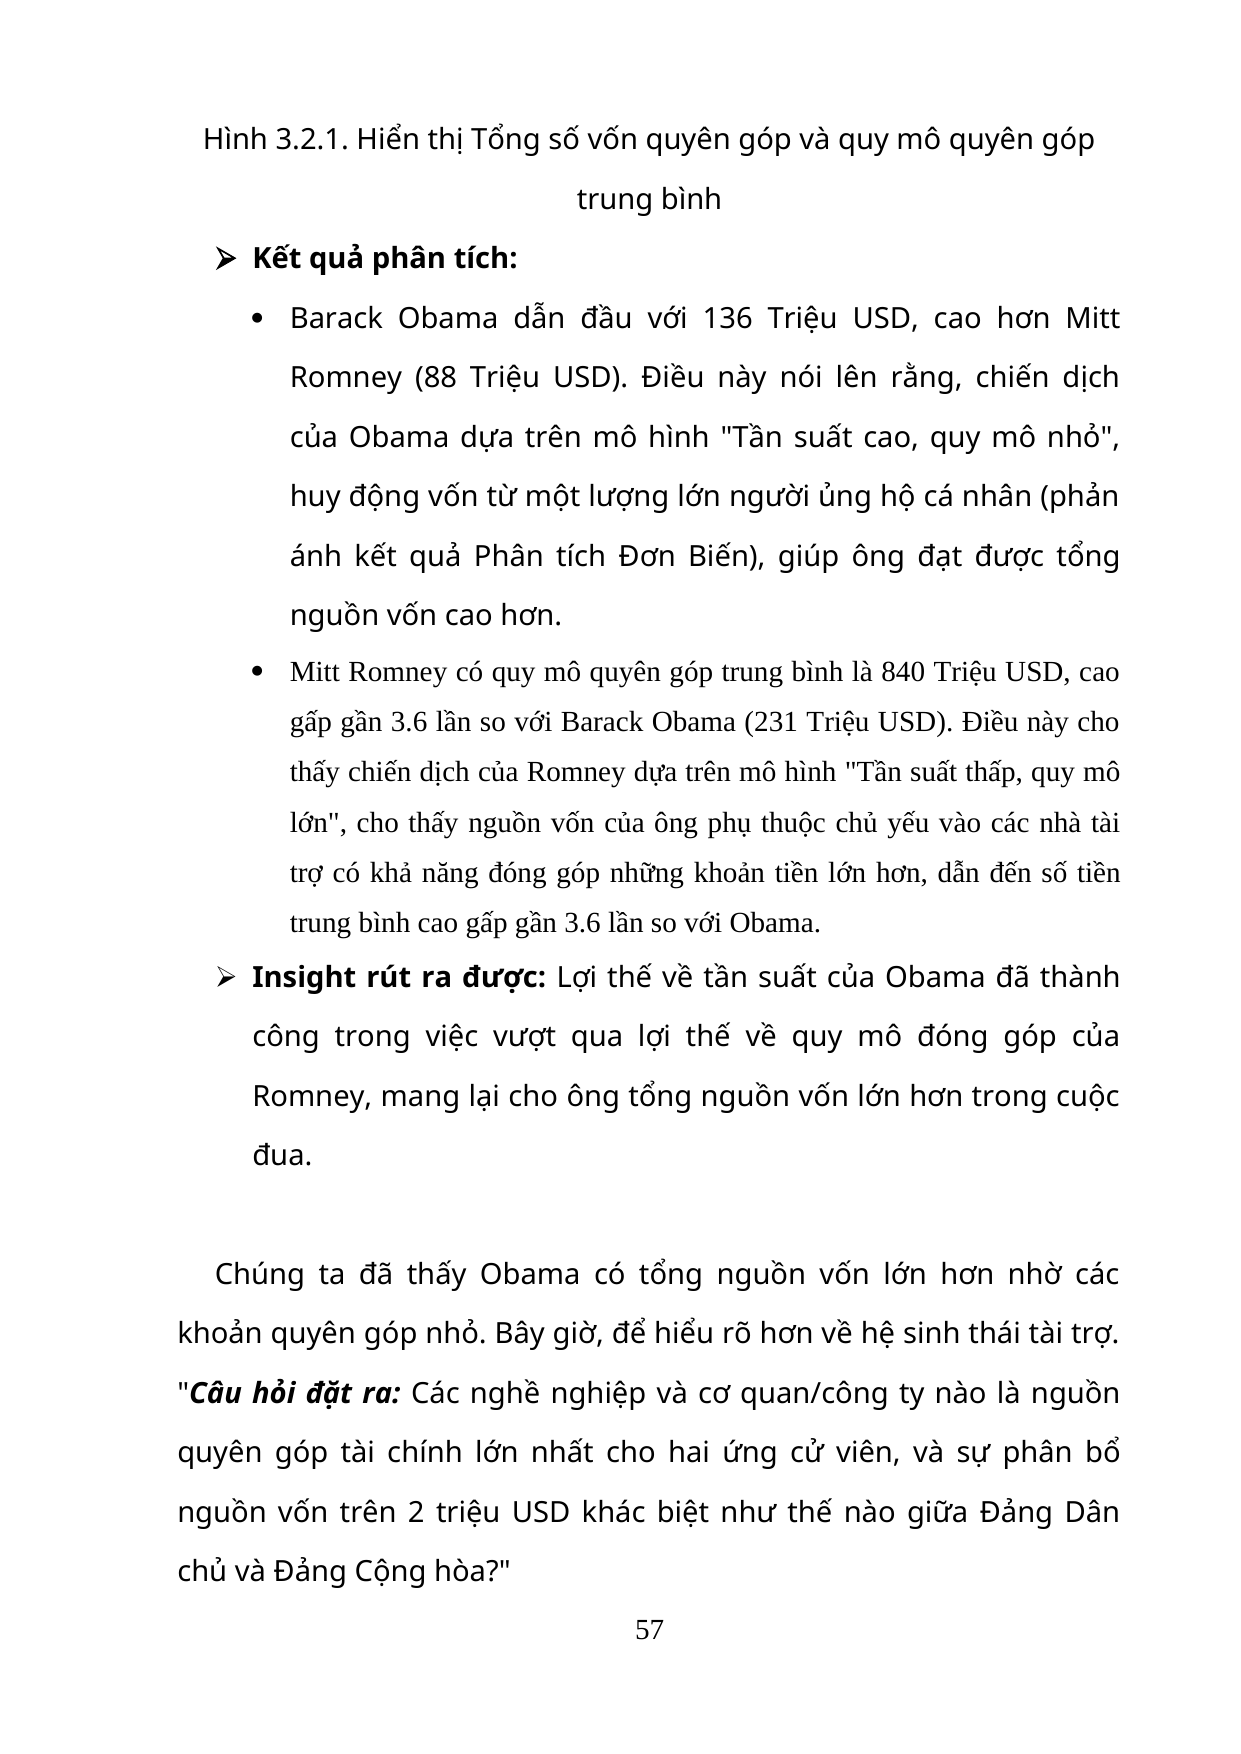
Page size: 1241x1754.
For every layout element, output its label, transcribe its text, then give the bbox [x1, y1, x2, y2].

list Insight rút ra được: Lợi thế về tần suất của Obama đã thành công trong việc vượt qua lợi thế về quy mô đóng góp của Romney, mang lại cho ông tổng nguồn vốn lớn hơn trong cuộc đua. [214, 956, 1122, 1174]
text Chúng ta đã thấy Obama có tổng nguồn vốn lớn hơn nhờ các khoản quyên góp nhỏ. Bây giờ, để hiểu rõ hơn về hệ sinh thái tài trợ. "Câu hỏi đặt ra: Các nghề nghiệp và cơ quan/công ty nào là nguồn quyên góp tài chính lớn nhất cho hai ứng cử viên, và sự phân bổ nguồn vốn trên 2 triệu USD khác biệt như thế nào giữa Đảng Dân chủ và Đảng Cộng hòa?" [177, 1253, 1122, 1590]
list Kết quả phân tích: [214, 237, 1122, 277]
text Hình 3.2.1. Hiển thị Tổng số vốn quyên góp và quy mô quyên góp trung bình [177, 118, 1122, 218]
list Mitt Romney có quy mô quyên góp trung bình là 840 Triệu USD, cao gấp gần 3.6 lần so với Barack Obama (231 Triệu USD). Điều này cho thấy chiến dịch của Romney dựa trên mô hình "Tần suất thấp, quy mô lớn", cho thấy nguồn vốn của ông phụ thuộc chủ yếu vào các nhà tài trợ có khả năng đóng góp những khoản tiền lớn hơn, dẫn đến số tiền trung bình cao gấp gần 3.6 lần so với Obama. [252, 654, 1122, 939]
list Barack Obama dẫn đầu với 136 Triệu USD, cao hơn Mitt Romney (88 Triệu USD). Điều này nói lên rằng, chiến dịch của Obama dựa trên mô hình "Tần suất cao, quy mô nhỏ", huy động vốn từ một lượng lớn người ủng hộ cá nhân (phản ánh kết quả Phân tích Đơn Biến), giúp ông đạt được tổng nguồn vốn cao hơn. [252, 297, 1122, 634]
